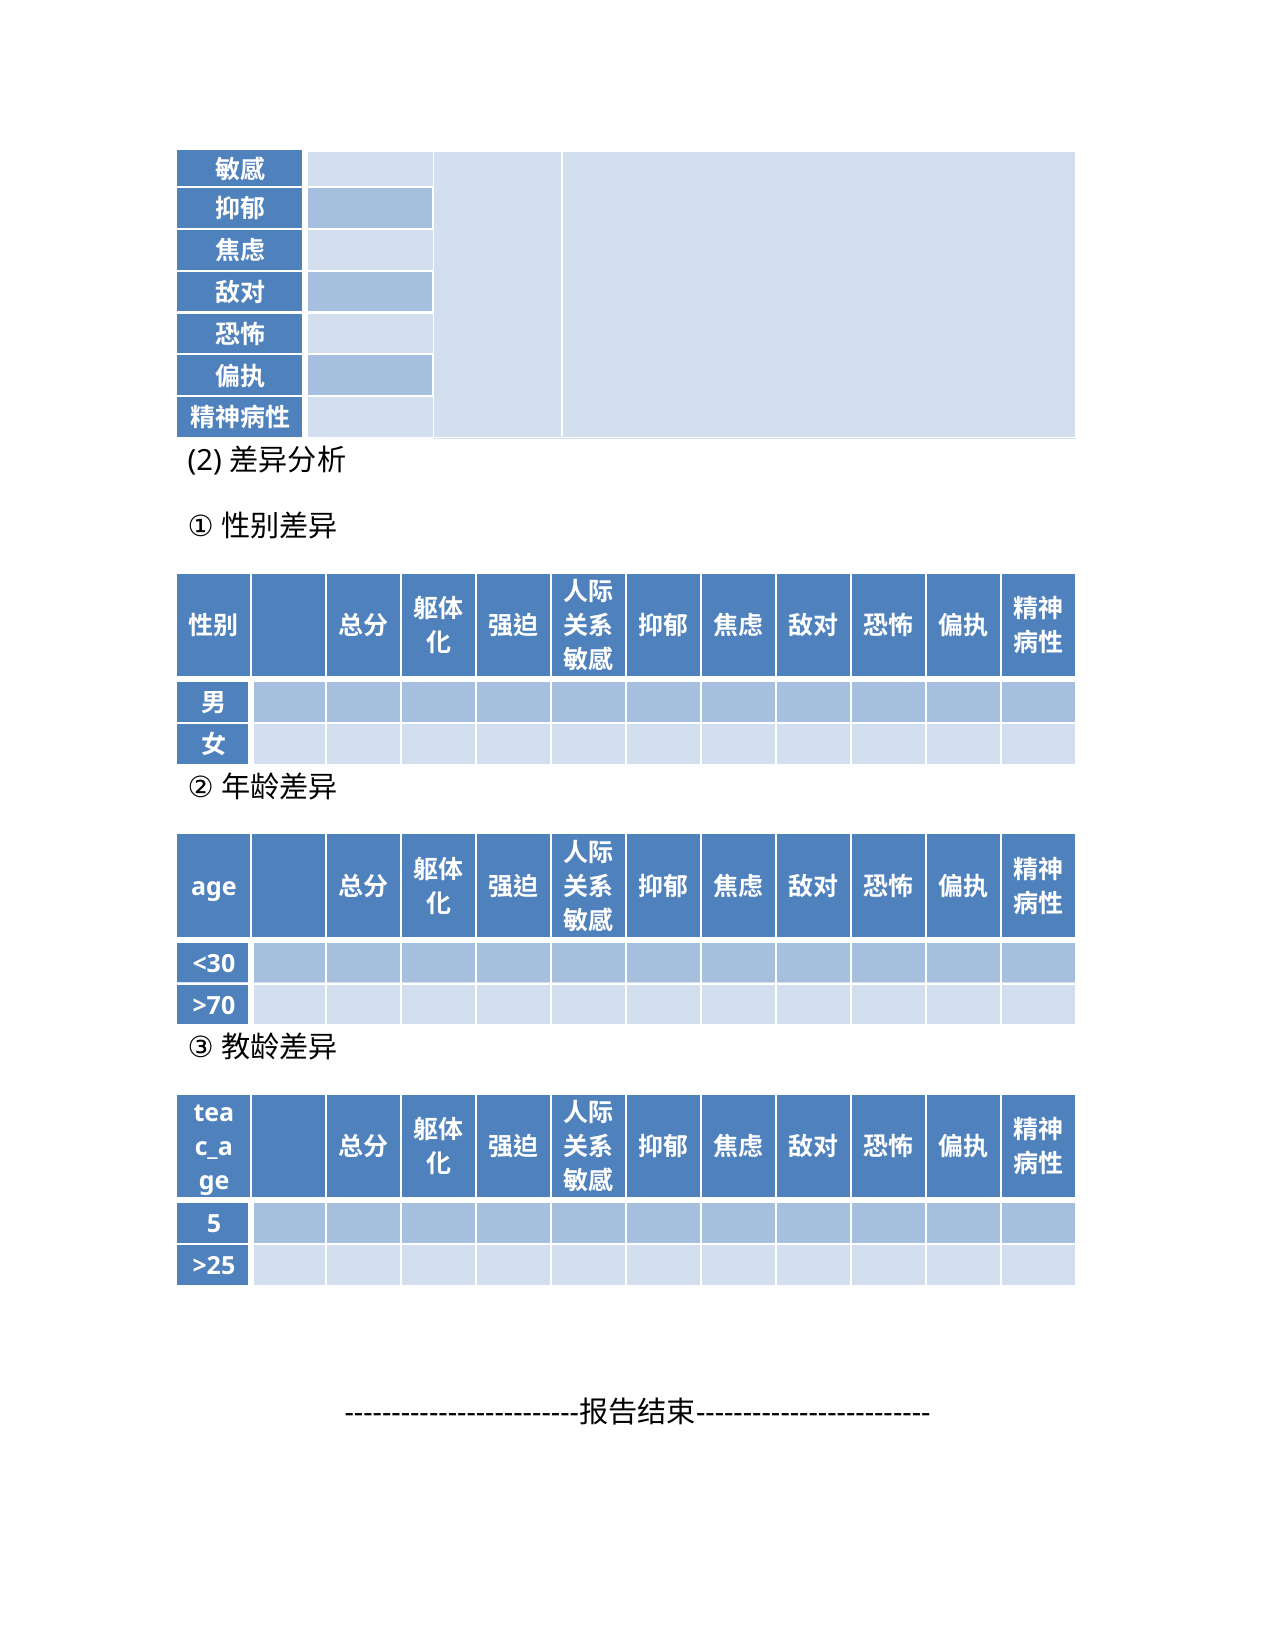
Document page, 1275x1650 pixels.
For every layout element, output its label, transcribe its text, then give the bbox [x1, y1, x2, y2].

table_cell [308, 355, 432, 395]
table_cell [627, 1203, 700, 1243]
table_cell [308, 397, 433, 437]
table_header 精神病性 [1002, 834, 1075, 937]
table_header 总分 [327, 574, 400, 676]
table_cell [477, 985, 550, 1024]
table_cell [477, 943, 550, 982]
table_cell 敌对 [177, 272, 302, 311]
table_cell [627, 943, 700, 982]
table_cell [927, 1245, 1000, 1285]
table_header 焦虑 [702, 834, 775, 937]
table_cell [327, 943, 400, 982]
table_header 敌对 [777, 1095, 850, 1197]
table_cell [927, 682, 1000, 722]
table_cell 女 [177, 724, 248, 764]
table_cell [927, 724, 1000, 764]
table_cell [702, 1203, 775, 1243]
table_cell [1002, 1245, 1075, 1285]
table_cell [777, 682, 850, 722]
table_cell [702, 1245, 775, 1285]
table_cell [327, 1203, 400, 1243]
table_cell [777, 724, 850, 764]
table_cell [927, 1203, 1000, 1243]
table_header 抑郁 [627, 1095, 700, 1197]
table_cell >70 [177, 985, 248, 1024]
table_cell [477, 724, 550, 764]
table_cell [254, 724, 325, 764]
table_header 焦虑 [702, 1095, 775, 1197]
table_cell [627, 724, 700, 764]
table_cell [402, 1245, 475, 1285]
table_cell [852, 1203, 925, 1243]
table_cell [852, 985, 925, 1024]
table_cell <30 [177, 943, 248, 982]
table_cell 偏执 [177, 355, 302, 395]
table_cell [308, 152, 433, 186]
table_header 躯体化 [402, 574, 475, 676]
table_header 焦虑 [702, 574, 775, 676]
table_cell [254, 1245, 325, 1285]
table_header 躯体化 [402, 834, 475, 937]
table_cell [852, 724, 925, 764]
text -------------------------报告结束------------------------- [187, 1391, 1087, 1431]
table_header 恐怖 [852, 1095, 925, 1197]
table_cell [1002, 724, 1075, 764]
table_cell [702, 682, 775, 722]
table_cell [852, 682, 925, 722]
table_header 敌对 [777, 834, 850, 937]
table_cell [552, 724, 625, 764]
table_cell [254, 1203, 325, 1243]
table_header 人际关系敏感 [552, 1095, 625, 1197]
table_header [252, 834, 325, 937]
table_cell [308, 188, 432, 228]
table_cell [402, 985, 475, 1024]
table_cell [254, 985, 325, 1024]
table_header [252, 574, 325, 676]
table_cell [327, 1245, 400, 1285]
table_header 恐怖 [852, 834, 925, 937]
table_cell >25 [177, 1245, 248, 1285]
text (2) 差异分析 [187, 439, 1087, 478]
table_cell [1002, 682, 1075, 722]
table_cell [1002, 1203, 1075, 1243]
table_cell [702, 943, 775, 982]
table_cell [552, 1245, 625, 1285]
table_header 抑郁 [627, 574, 700, 676]
table_cell [477, 1203, 550, 1243]
text ① 性别差异 [187, 505, 1087, 545]
table_cell 焦虑 [177, 230, 302, 270]
table_cell [327, 985, 400, 1024]
table_header 偏执 [927, 574, 1000, 676]
table_cell [702, 724, 775, 764]
table_header 总分 [327, 1095, 400, 1197]
table_cell [308, 272, 432, 311]
table_header 性别 [177, 574, 250, 676]
table_cell [327, 724, 400, 764]
table_cell [777, 985, 850, 1024]
text ③ 教龄差异 [187, 1026, 1087, 1066]
table_cell [852, 943, 925, 982]
table_cell [552, 682, 625, 722]
table_header 强迫 [477, 834, 550, 937]
table_header 精神病性 [1002, 574, 1075, 676]
table_cell [402, 724, 475, 764]
table_header 抑郁 [627, 834, 700, 937]
table_cell [477, 682, 550, 722]
table_header 强迫 [477, 1095, 550, 1197]
table_header 敌对 [777, 574, 850, 676]
table_cell [927, 985, 1000, 1024]
table_cell [627, 985, 700, 1024]
table_cell 男 [177, 682, 248, 722]
table_cell [702, 985, 775, 1024]
table_cell [327, 682, 400, 722]
table_header teac_age [177, 1095, 250, 1197]
table_header 精神病性 [1002, 1095, 1075, 1197]
table_cell 抑郁 [177, 188, 302, 228]
table_header 总分 [327, 834, 400, 937]
table_cell 人际关系敏感 [177, 150, 302, 186]
table_cell [308, 314, 433, 353]
table_cell [308, 230, 433, 270]
table_cell [777, 943, 850, 982]
table_header 偏执 [927, 1095, 1000, 1197]
table_cell [402, 943, 475, 982]
table_cell [1002, 943, 1075, 982]
table_header 人际关系敏感 [552, 834, 625, 937]
table_cell [1002, 985, 1075, 1024]
table_cell [777, 1203, 850, 1243]
table_header 人际关系敏感 [552, 574, 625, 676]
table_cell [627, 1245, 700, 1285]
table_cell [254, 943, 325, 982]
table_header [252, 1095, 325, 1197]
table_cell 5 [177, 1203, 248, 1243]
table_cell [552, 943, 625, 982]
table_cell [777, 1245, 850, 1285]
table_cell [254, 682, 325, 722]
table_cell 精神病性 [177, 397, 302, 437]
table_cell [552, 1203, 625, 1243]
table_header age [177, 834, 250, 937]
table_header 偏执 [927, 834, 1000, 937]
table_cell [402, 1203, 475, 1243]
table_cell [852, 1245, 925, 1285]
table_header 躯体化 [402, 1095, 475, 1197]
table_cell [402, 682, 475, 722]
table_cell [552, 985, 625, 1024]
table_cell [627, 682, 700, 722]
table_cell [927, 943, 1000, 982]
table_header 恐怖 [852, 574, 925, 676]
table_cell 恐怖 [177, 314, 302, 353]
text ② 年龄差异 [187, 766, 1087, 806]
table_cell [477, 1245, 550, 1285]
table_header 强迫 [477, 574, 550, 676]
